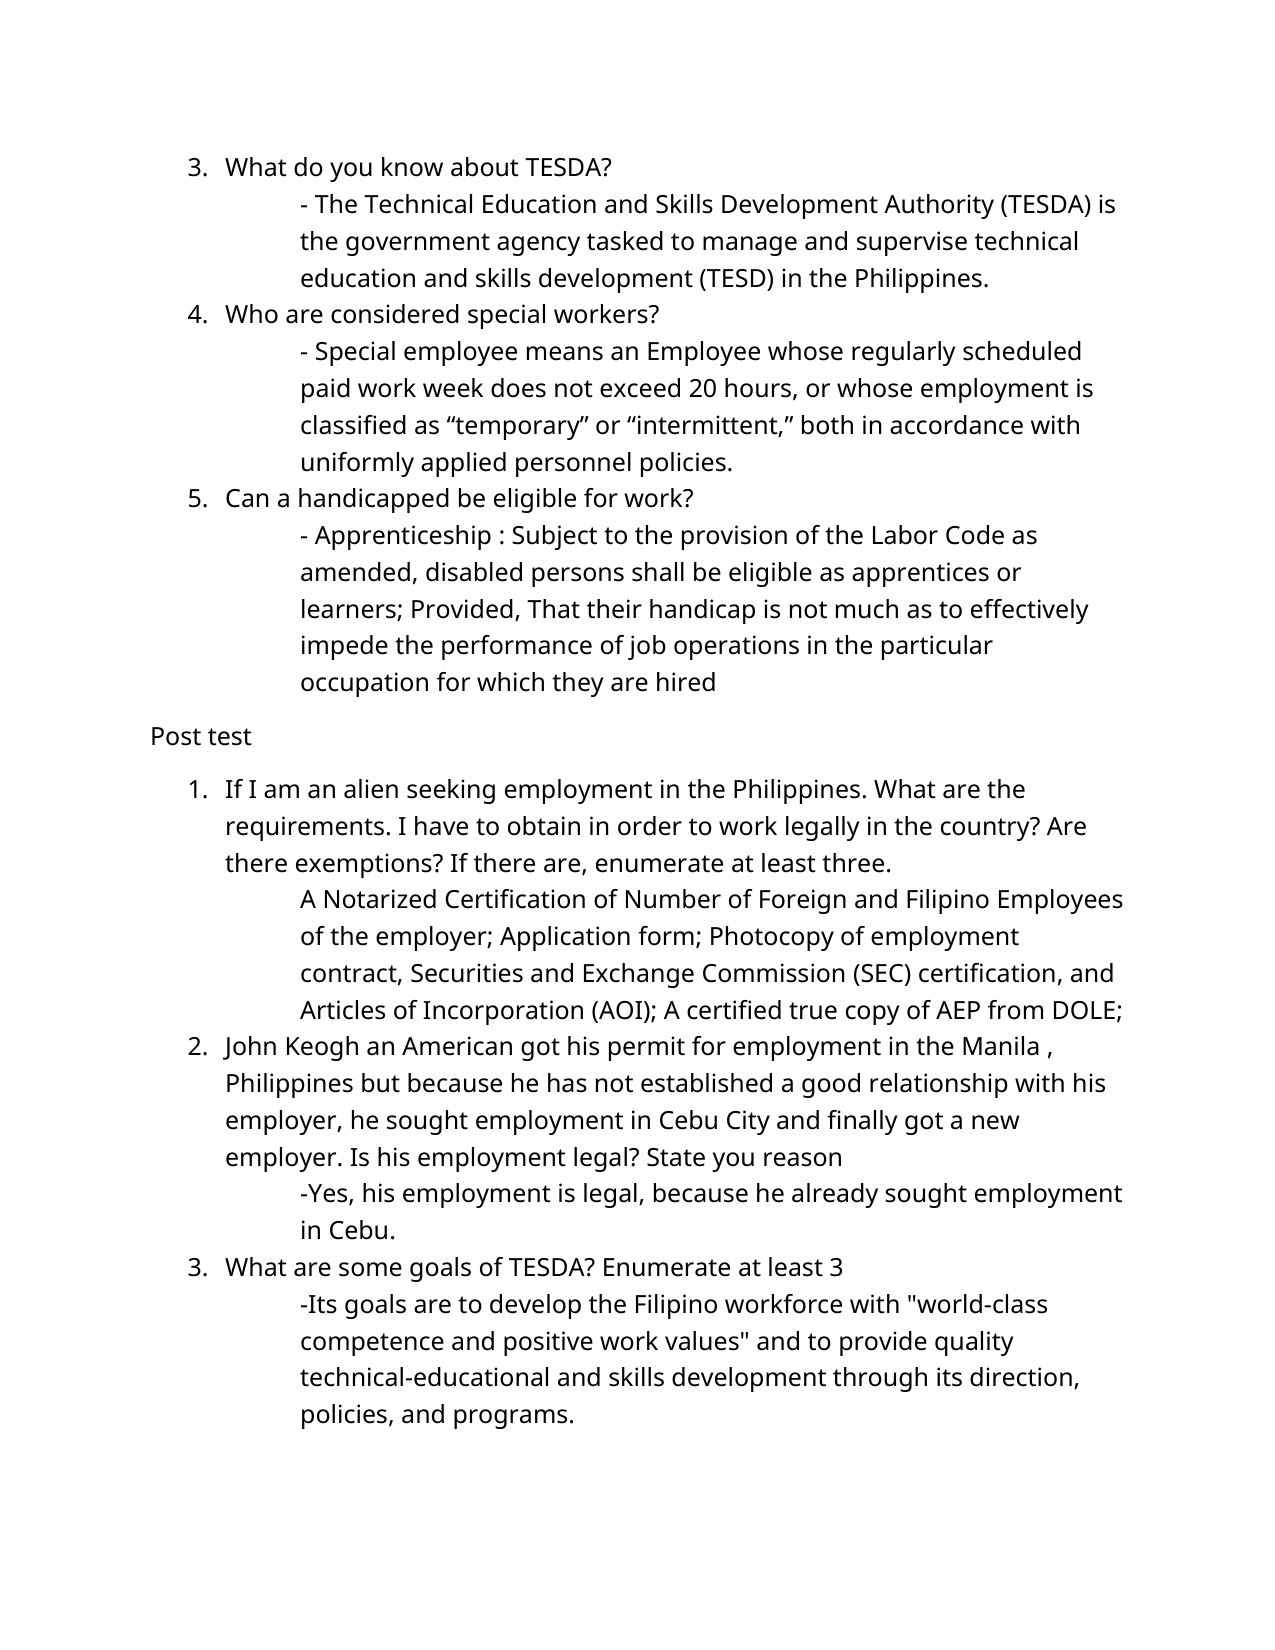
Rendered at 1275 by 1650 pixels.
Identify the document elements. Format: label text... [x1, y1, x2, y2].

list Who are considered special workers? [187, 297, 1125, 331]
list - The Technical Education and Skills Development Authority (TESDA) is the government agency tasked to manage and supervise technical education and skills development (TESD) in the Philippines. [300, 187, 1125, 294]
list If I am an alien seeking employment in the Philippines. What are the requirements. I have to obtain in order to work legally in the country? Are there exemptions? If there are, enumerate at least three. [187, 772, 1125, 879]
list -Its goals are to develop the Filipino workforce with "world-class competence and positive work values" and to provide quality technical-educational and skills development through its direction, policies, and programs. [300, 1286, 1125, 1431]
text Post test [150, 718, 1125, 752]
list -Yes, his employment is legal, because he already sought employment in Cebu. [300, 1176, 1125, 1247]
list What do you know about TESDA? [187, 150, 1125, 184]
list What are some goals of TESDA? Enumerate at least 3 [187, 1250, 1125, 1284]
list - Apprenticeship : Subject to the provision of the Labor Code as amended, disabled persons shall be eligible as apprentices or learners; Provided, That their handicap is not much as to effectively impede the performance of job operations in the particular occupation for which they are hired [300, 518, 1125, 699]
list - Special employee means an Employee whose regularly scheduled paid work week does not exceed 20 hours, or whose employment is classified as “temporary” or “intermittent,” both in accordance with uniformly applied personnel policies. [300, 334, 1125, 478]
list John Keogh an American got his permit for employment in the Manila , Philippines but because he has not established a good relationship with his employer, he sought employment in Cebu City and finally got a new employer. Is his employment legal? State you reason [187, 1029, 1125, 1173]
list Can a handicapped be eligible for work? [187, 481, 1125, 515]
list A Notarized Certification of Number of Foreign and Filipino Employees of the employer; Application form; Photocopy of employment contract, Securities and Exchange Commission (SEC) certification, and Articles of Incorporation (AOI); A certified true copy of AEP from DOLE; [300, 882, 1125, 1026]
